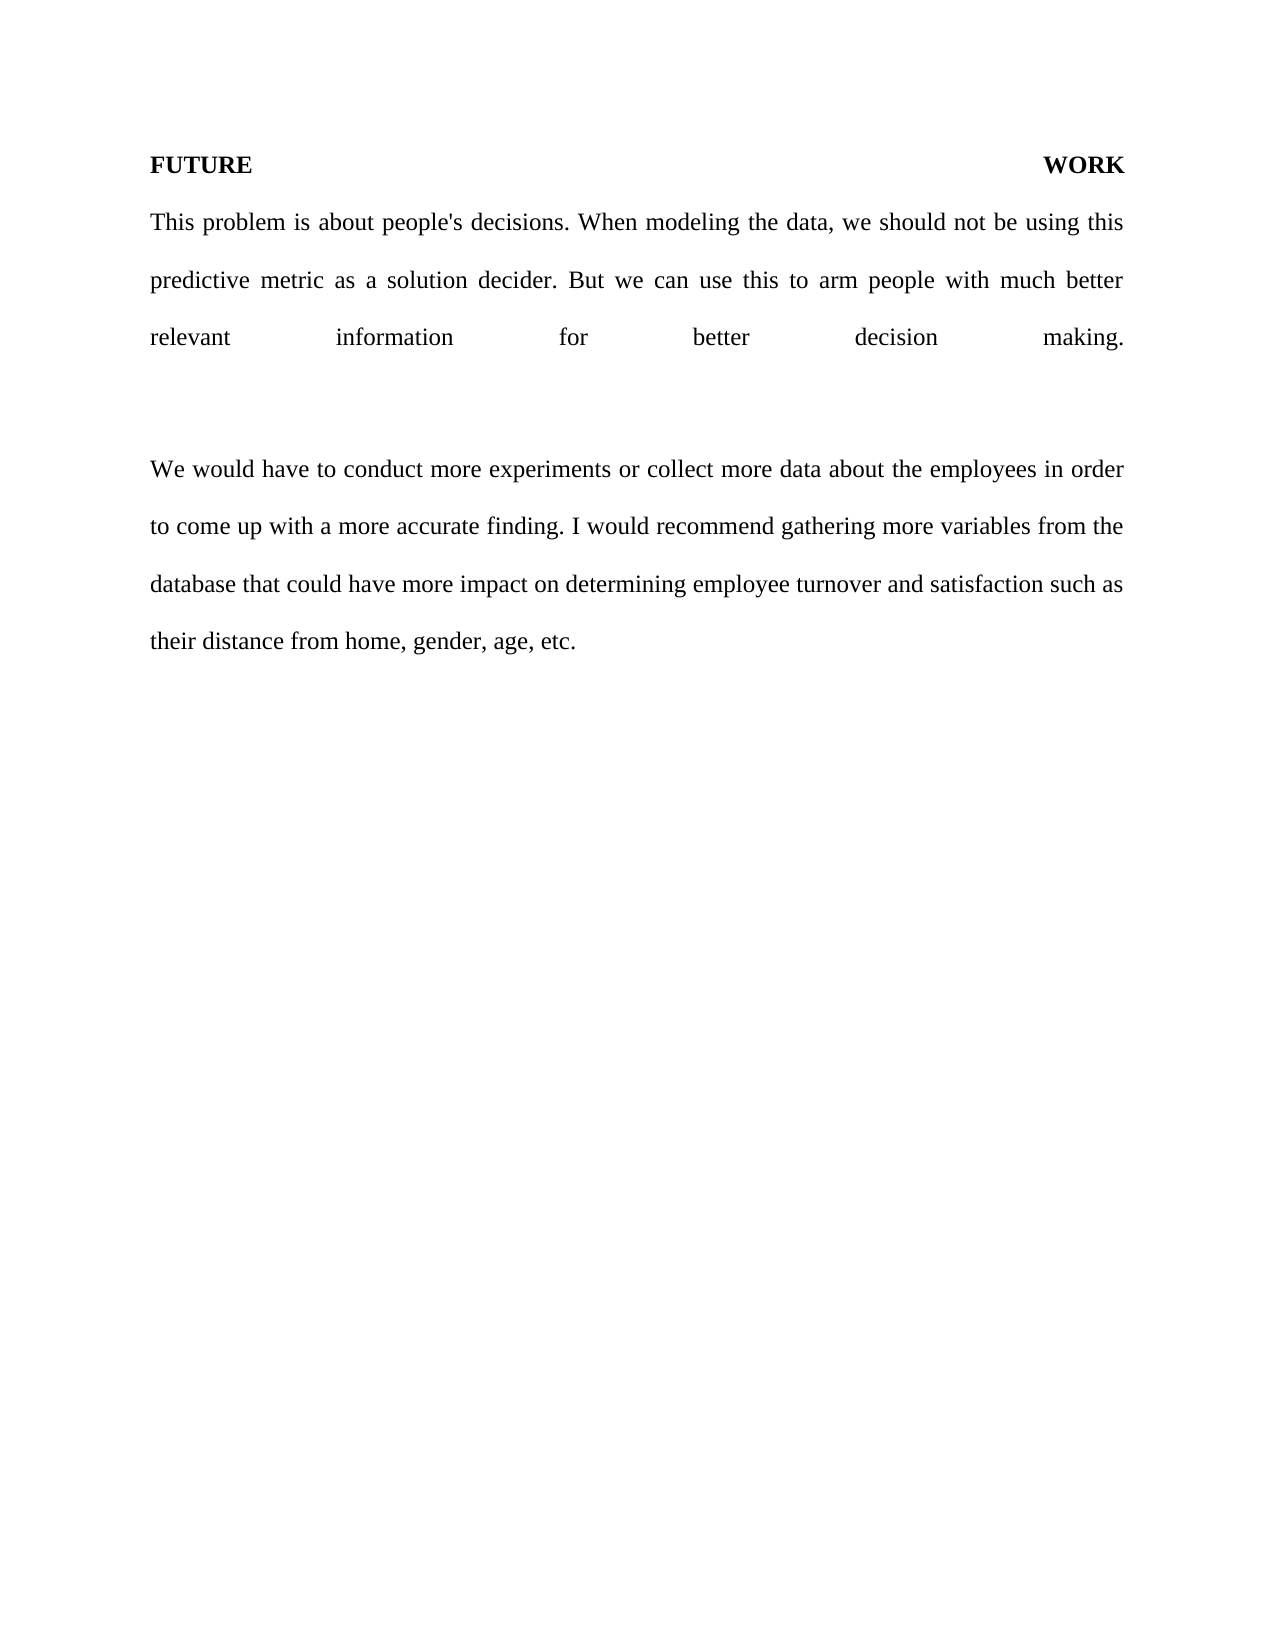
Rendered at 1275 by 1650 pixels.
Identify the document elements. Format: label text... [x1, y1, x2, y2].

subtitle FUTURE WORK This problem is about people's decisions. When modeling the data, we should not be using this predictive metric as a solution decider. But we can use this to arm people with much better relevant information for better decision making. We would have to conduct more experiments or collect more data about the employees in order to come up with a more accurate finding. I would recommend gathering more variables from the database that could have more impact on determining employee turnover and satisfaction such as their distance from home, gender, age, etc. [150, 150, 1125, 655]
